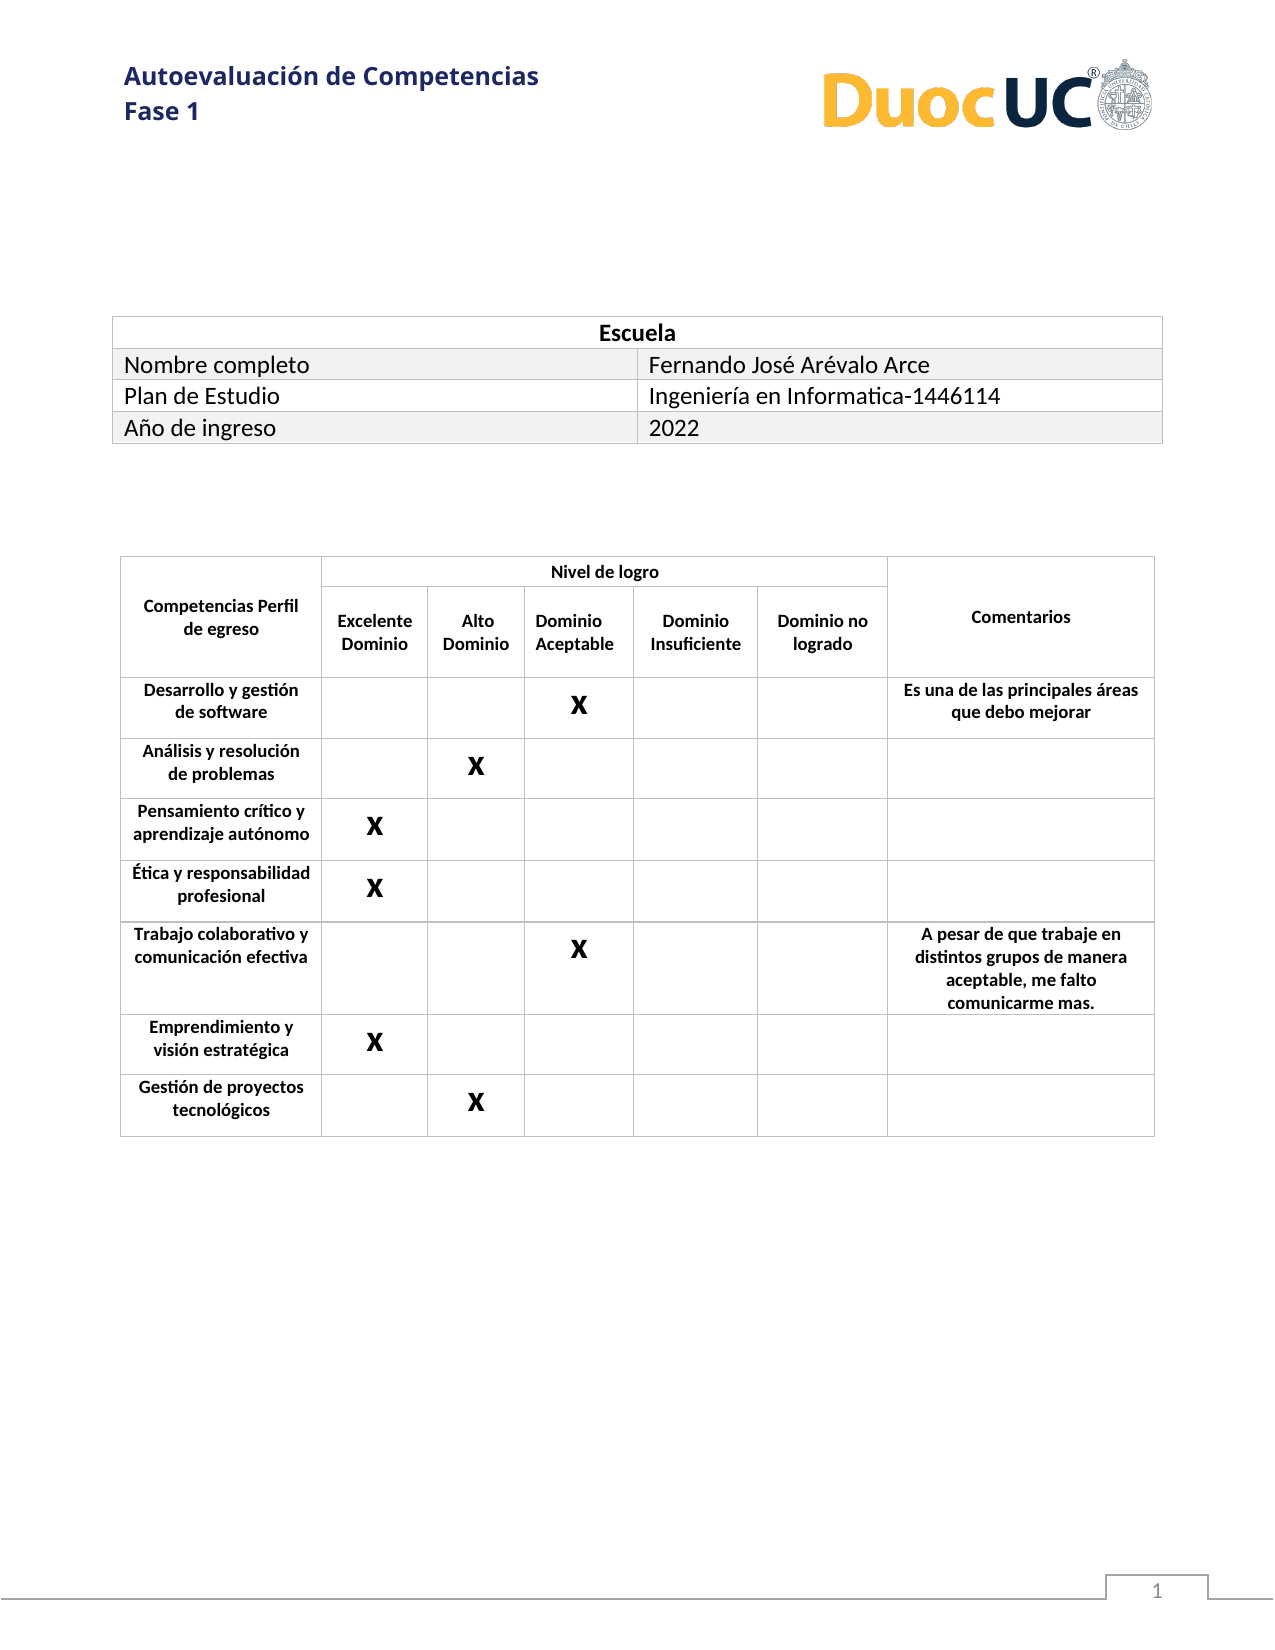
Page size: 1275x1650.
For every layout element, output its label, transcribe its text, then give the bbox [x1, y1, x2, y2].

table_cell A pesar de que trabaje en distintos grupos de manera aceptable, me falto comunicarme mas. [888, 923, 1154, 1014]
table_cell [525, 861, 633, 921]
table_cell [758, 739, 887, 798]
table_cell Trabajo colaborativo y comunicación efectiva [121, 923, 321, 1014]
table_cell Dominio Aceptable [525, 587, 633, 677]
table_cell 2022 [638, 412, 1162, 442]
table_cell x [428, 739, 524, 798]
table_cell Dominio Insuficiente [634, 587, 757, 677]
table_cell x [428, 1075, 524, 1136]
table_cell [634, 1075, 757, 1136]
table_cell x [322, 1015, 427, 1074]
table_cell [428, 861, 524, 921]
table_cell x [322, 861, 427, 921]
table_cell [758, 799, 887, 860]
table_cell [322, 1075, 427, 1136]
table_cell [525, 1015, 633, 1074]
table_cell [758, 1015, 887, 1074]
table_cell Desarrollo y gestión de software [121, 678, 321, 738]
table_cell [888, 1075, 1154, 1136]
table_cell [758, 1075, 887, 1136]
table_cell [758, 861, 887, 921]
table_cell [634, 739, 757, 798]
table_cell x [322, 799, 427, 860]
table_header Nivel de logro [322, 557, 887, 586]
table_cell [428, 1015, 524, 1074]
table_cell [525, 739, 633, 798]
table_cell [634, 1015, 757, 1074]
table_cell Alto Dominio [428, 587, 524, 677]
table_cell [888, 861, 1154, 921]
table_cell Ingeniería en Informatica-1446114 [638, 380, 1162, 411]
table_cell [888, 799, 1154, 860]
table_cell [525, 1075, 633, 1136]
table_cell [634, 861, 757, 921]
table_cell [758, 678, 887, 738]
table_cell Análisis y resolución de problemas [121, 739, 321, 798]
table_header Comentarios [888, 557, 1154, 677]
table_cell [888, 1015, 1154, 1074]
table_cell Es una de las principales áreas que debo mejorar [888, 678, 1154, 738]
table_cell [758, 923, 887, 1014]
table_cell Excelente Dominio [322, 587, 427, 677]
table_cell [525, 799, 633, 860]
table_cell Plan de Estudio [113, 380, 637, 411]
table_cell [634, 678, 757, 738]
table_header Escuela [113, 317, 1162, 348]
table_cell x [525, 923, 633, 1014]
table_cell [322, 678, 427, 738]
table_cell [634, 923, 757, 1014]
table_cell Gestión de proyectos tecnológicos [121, 1075, 321, 1136]
table_cell Ética y responsabilidad profesional [121, 861, 321, 921]
table_cell Nombre completo [113, 349, 637, 379]
picture [824, 59, 1152, 130]
table_cell Dominio no logrado [758, 587, 887, 677]
table_cell [428, 678, 524, 738]
table_cell Año de ingreso [113, 412, 637, 442]
table_cell [888, 739, 1154, 798]
table_cell [322, 739, 427, 798]
table_header Competencias Perfil de egreso [121, 557, 321, 677]
table_cell [634, 799, 757, 860]
table_cell [322, 923, 427, 1014]
table_cell Fernando José Arévalo Arce [638, 349, 1162, 379]
table_cell x [525, 678, 633, 738]
table_cell Emprendimiento y visión estratégica [121, 1015, 321, 1074]
table_cell [428, 923, 524, 1014]
table_cell [428, 799, 524, 860]
table_cell Pensamiento crítico y aprendizaje autónomo [121, 799, 321, 860]
